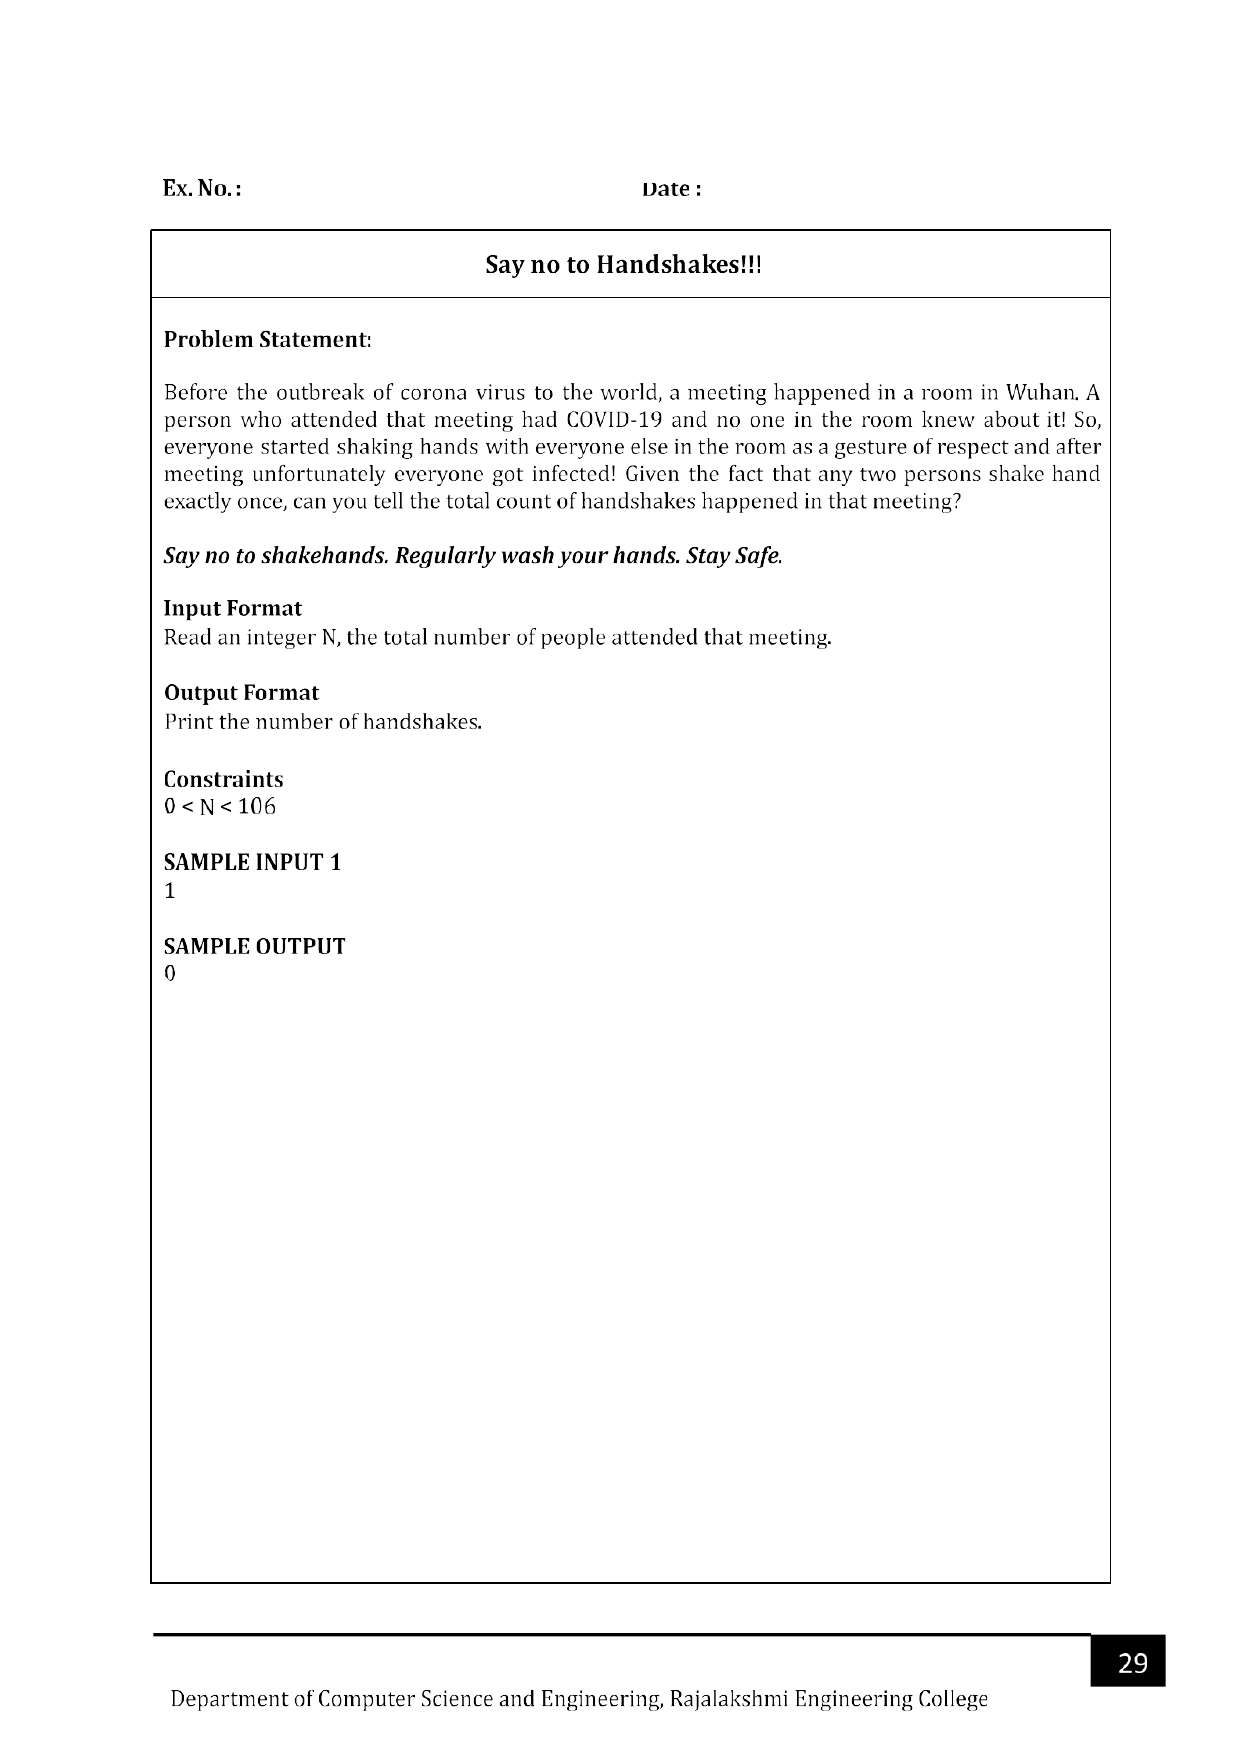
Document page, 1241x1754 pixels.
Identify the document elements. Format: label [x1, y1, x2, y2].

picture [164, 938, 346, 954]
picture [164, 330, 371, 347]
picture [1119, 1653, 1147, 1673]
picture [164, 853, 341, 870]
picture [165, 770, 283, 787]
picture [164, 383, 1101, 513]
picture [165, 684, 477, 729]
picture [642, 183, 690, 196]
picture [200, 799, 214, 815]
picture [486, 254, 760, 278]
picture [171, 1690, 988, 1711]
picture [198, 179, 231, 196]
picture [163, 546, 782, 568]
picture [164, 600, 827, 649]
picture [251, 797, 275, 814]
picture [163, 179, 192, 196]
